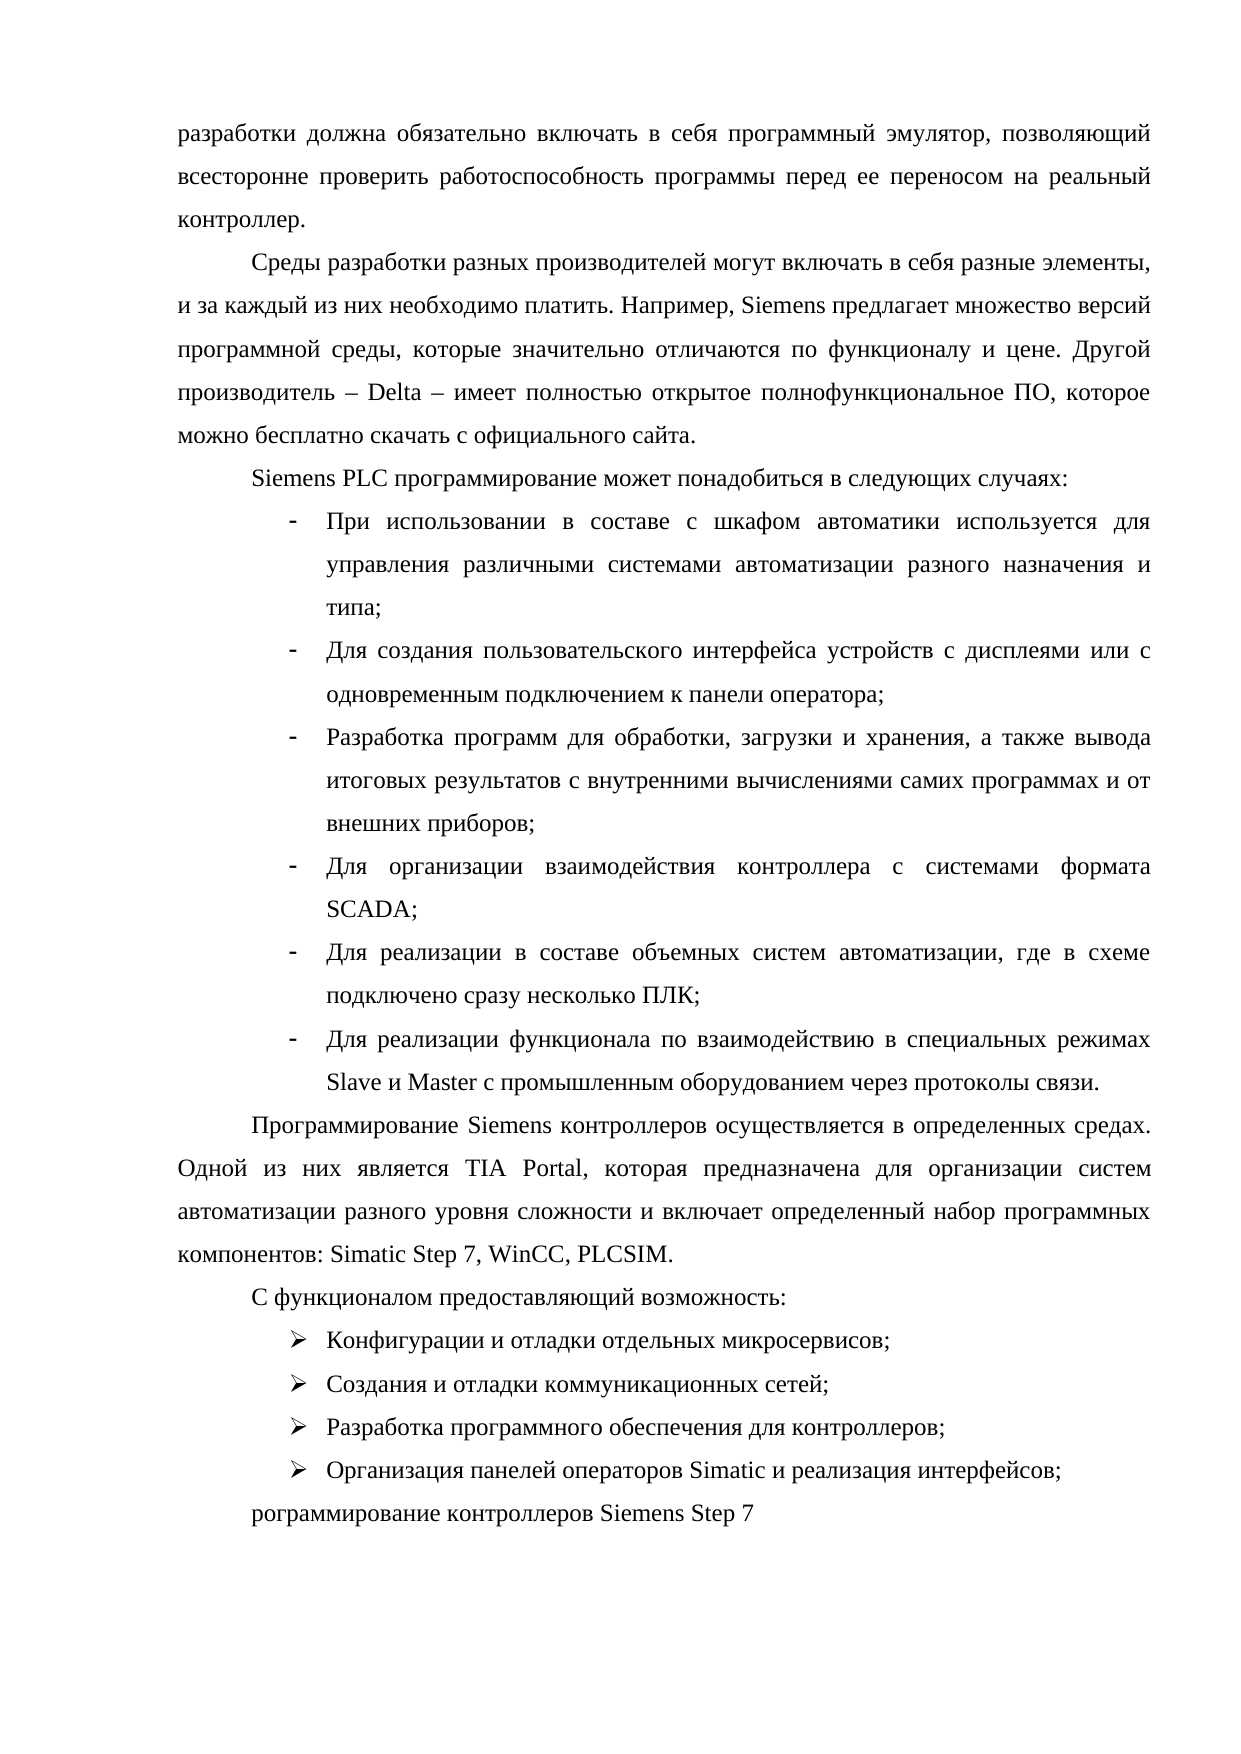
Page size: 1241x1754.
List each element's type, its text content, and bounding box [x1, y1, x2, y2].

list Разработка программного обеспечения для контроллеров; [288, 1412, 1152, 1441]
list Разработка программ для обработки, загрузки и хранения, а также вывода итоговых результатов с внутренними вычислениями самих программах и от внешних приборов; [288, 722, 1152, 837]
list Для создания пользовательского интерфейса устройств с дисплеями или с одновременным подключением к панели оператора; [288, 636, 1152, 707]
list При использовании в составе с шкафом автоматики используется для управления различными системами автоматизации разного назначения и типа; [288, 506, 1152, 621]
list Конфигурации и отладки отдельных микросервисов; [288, 1326, 1152, 1354]
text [177, 118, 1152, 233]
list Для реализации функционала по взаимодействию в специальных режимах Slave и Master с промышленным оборудованием через протоколы связи. [288, 1024, 1152, 1096]
list Организация панелей операторов Simatic и реализация интерфейсов; [288, 1455, 1152, 1484]
list Для реализации в составе объемных систем автоматизации, где в схеме подключено сразу несколько ПЛК; [288, 937, 1152, 1009]
text рограммирование контроллеров Siemens Step 7 [177, 1498, 1152, 1527]
text Siemens PLC программирование может понадобиться в следующих случаях: [177, 463, 1152, 492]
text Программирование Siemens контроллеров осуществляется в определенных средах. Одной из них является TIA Portal, которая предназначена для организации систем автоматизации разного уровня сложности и включает определенный набор программных компонентов: Simatic Step 7, WinCC, PLCSIM. [177, 1110, 1152, 1268]
text С функционалом предоставляющий возможность: [177, 1282, 1152, 1311]
list Создания и отладки коммуникационных сетей; [288, 1369, 1152, 1397]
text Среды разработки разных производителей могут включать в себя разные элементы, и за каждый из них необходимо платить. Например, Siemens предлагает множество версий программной среды, которые значительно отличаются по функционалу и цене. Другой производитель – Delta – имеет полностью открытое полнофункциональное ПО, которое можно бесплатно скачать с официального сайта. [177, 247, 1152, 449]
list Для организации взаимодействия контроллера с системами формата SCADA; [288, 851, 1152, 923]
